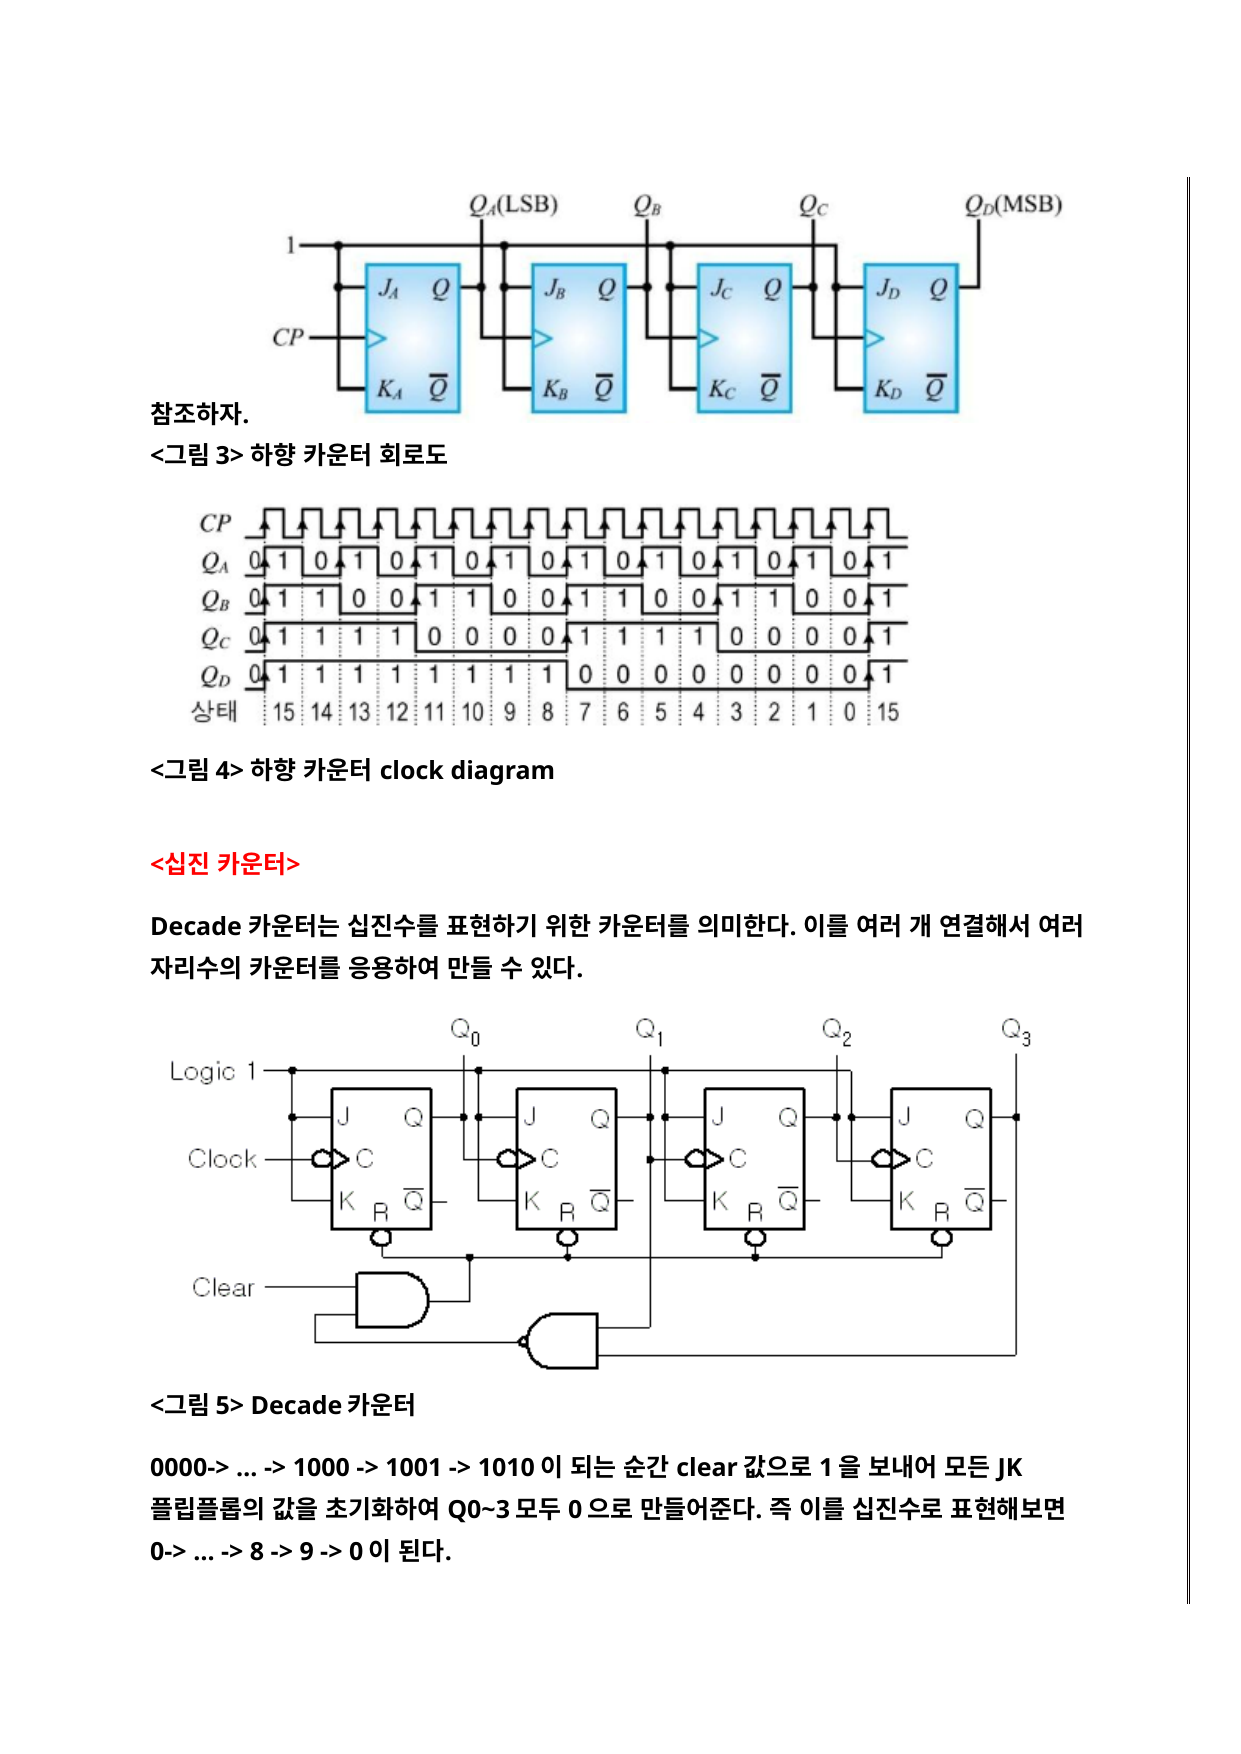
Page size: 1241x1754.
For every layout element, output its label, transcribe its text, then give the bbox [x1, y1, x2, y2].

text 0000-> … -> 1000 -> 1001 -> 1010이 되는 순간 clear값으로 1을 보내어 모든 JK플립플롭의 값을 초기화하여 Q0~3모두 0으로 만들어준다. 즉 이를 십진수로 표현해보면 0-> … -> 8 -> 9 -> 0이 된다. [142, 1446, 1098, 1569]
picture [249, 179, 1071, 423]
picture [150, 498, 949, 746]
text <십진 카운터> [142, 842, 1098, 881]
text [142, 177, 1098, 472]
text Decade 카운터는 십진수를 표현하기 위한 카운터를 의미한다. 이를 여러 개 연결해서 여러 자리수의 카운터를 응용하여 만들 수 있다. [142, 905, 1098, 985]
picture [150, 1011, 1089, 1380]
